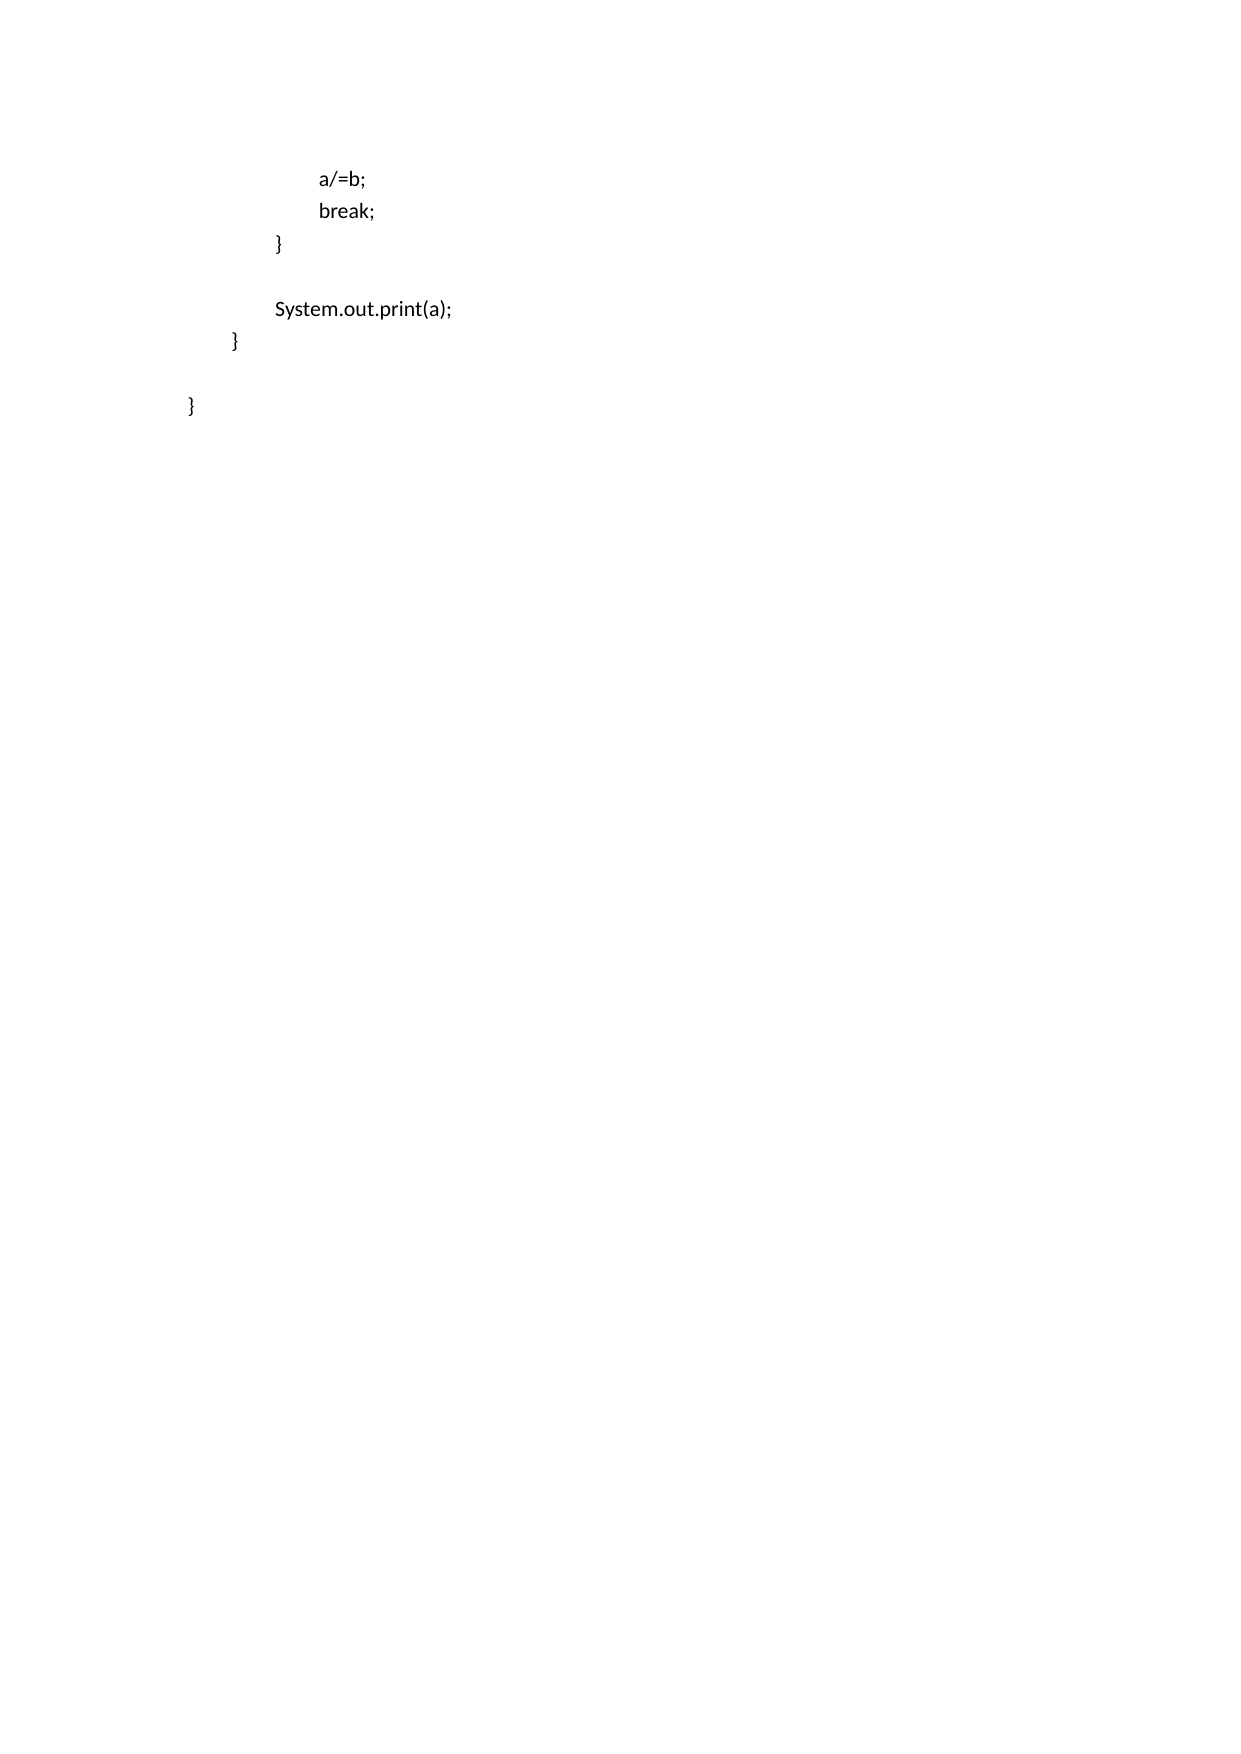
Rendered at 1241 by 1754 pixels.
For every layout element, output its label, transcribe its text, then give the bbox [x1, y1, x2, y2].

text break; [187, 194, 1053, 227]
text a/=b; [187, 162, 1053, 194]
text System.out.print(a); [187, 292, 1053, 324]
text } [187, 324, 1053, 357]
text } [187, 227, 1053, 259]
text } [187, 389, 1053, 422]
